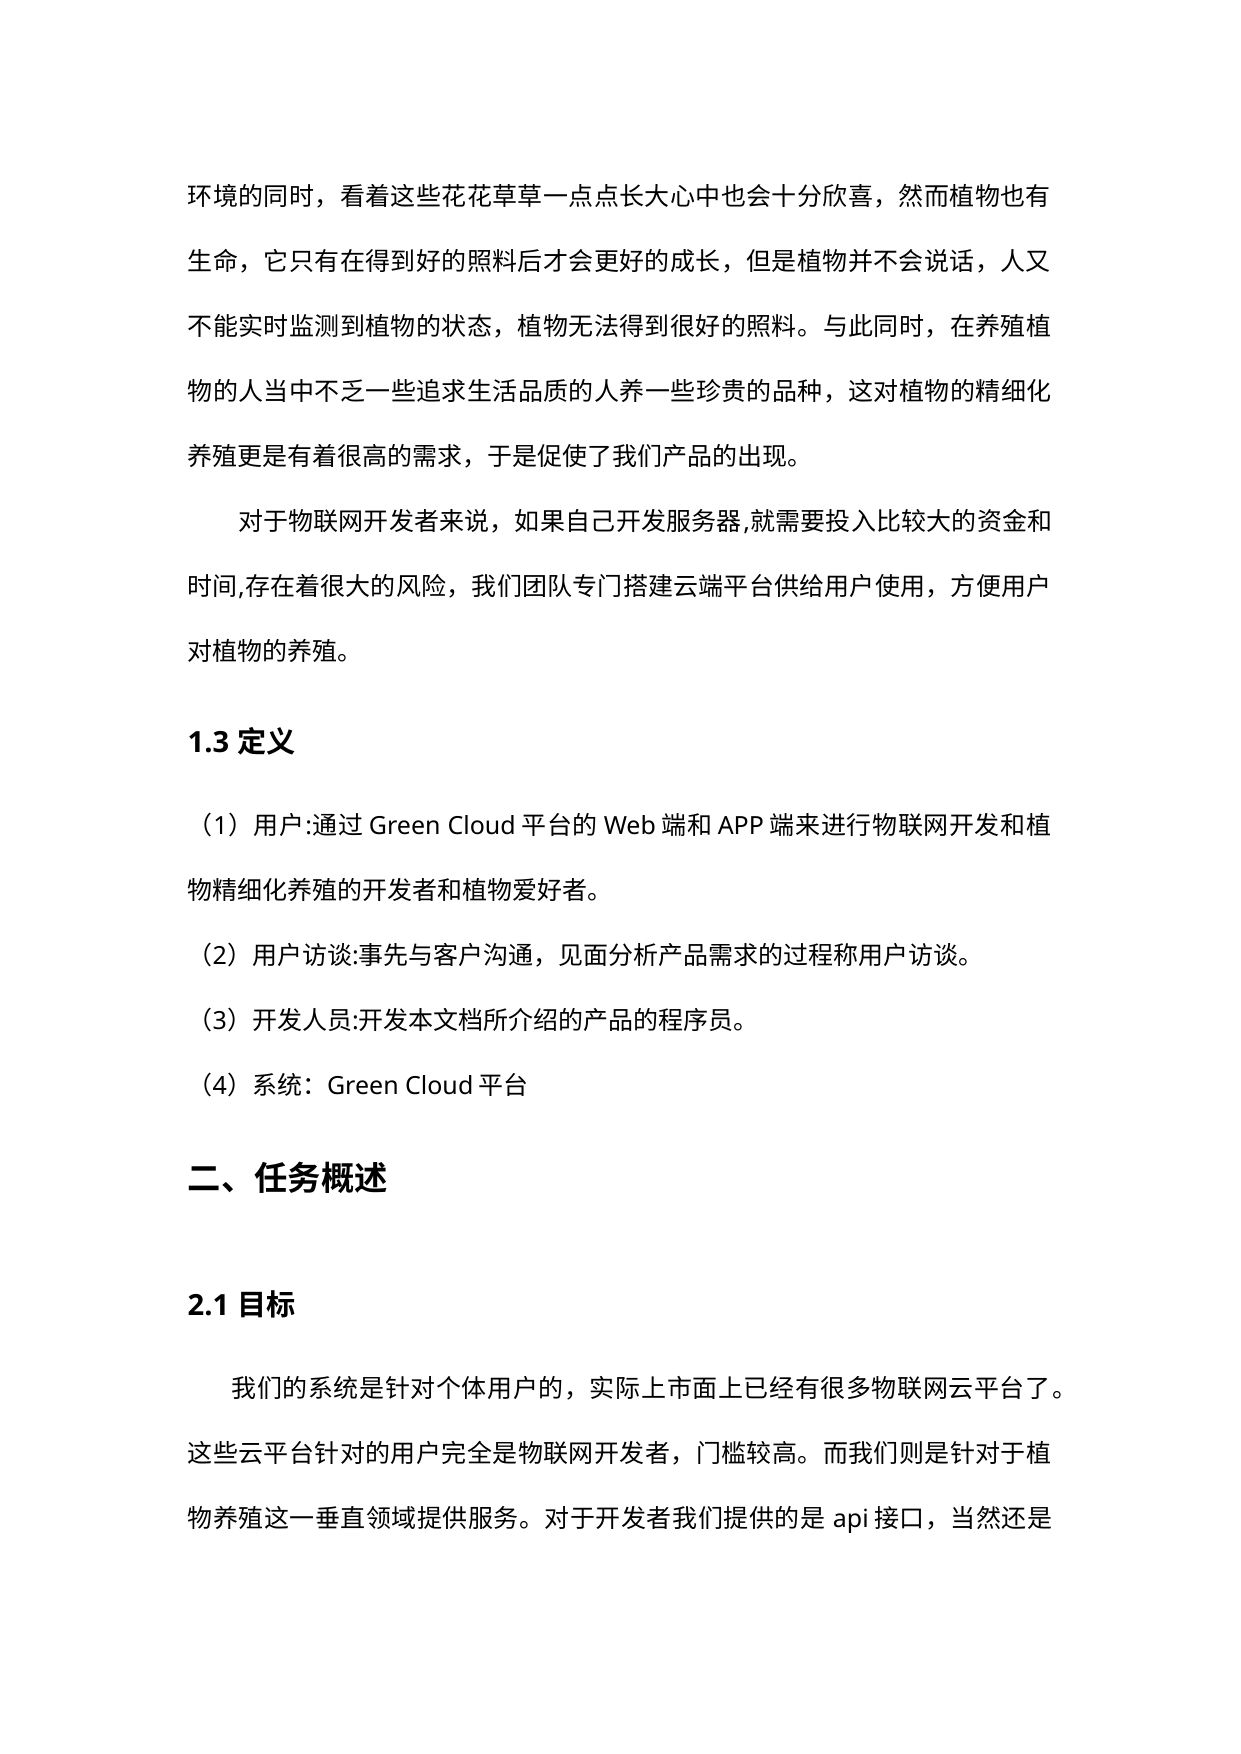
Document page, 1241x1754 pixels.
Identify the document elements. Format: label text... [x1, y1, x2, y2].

text （3）开发人员:开发本文档所介绍的产品的程序员。 [187, 986, 1053, 1051]
subtitle 1.3 定义 [187, 707, 1053, 772]
text 对于物联网开发者来说，如果自己开发服务器,就需要投入比较大的资金和时间,存在着很大的风险，我们团队专门搭建云端平台供给用户使用，方便用户对植物的养殖。 [187, 487, 1053, 682]
text （1）用户:通过Green Cloud平台的Web端和APP端来进行物联网开发和植物精细化养殖的开发者和植物爱好者。 [187, 791, 1053, 921]
text （4）系统：Green Cloud平台 [187, 1051, 1053, 1116]
subtitle 2.1 目标 [187, 1270, 1053, 1335]
subtitle 任务概述 [187, 1143, 1053, 1208]
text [187, 1354, 1053, 1549]
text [187, 162, 1053, 487]
text （2）用户访谈:事先与客户沟通，见面分析产品需求的过程称用户访谈。 [187, 921, 1053, 986]
